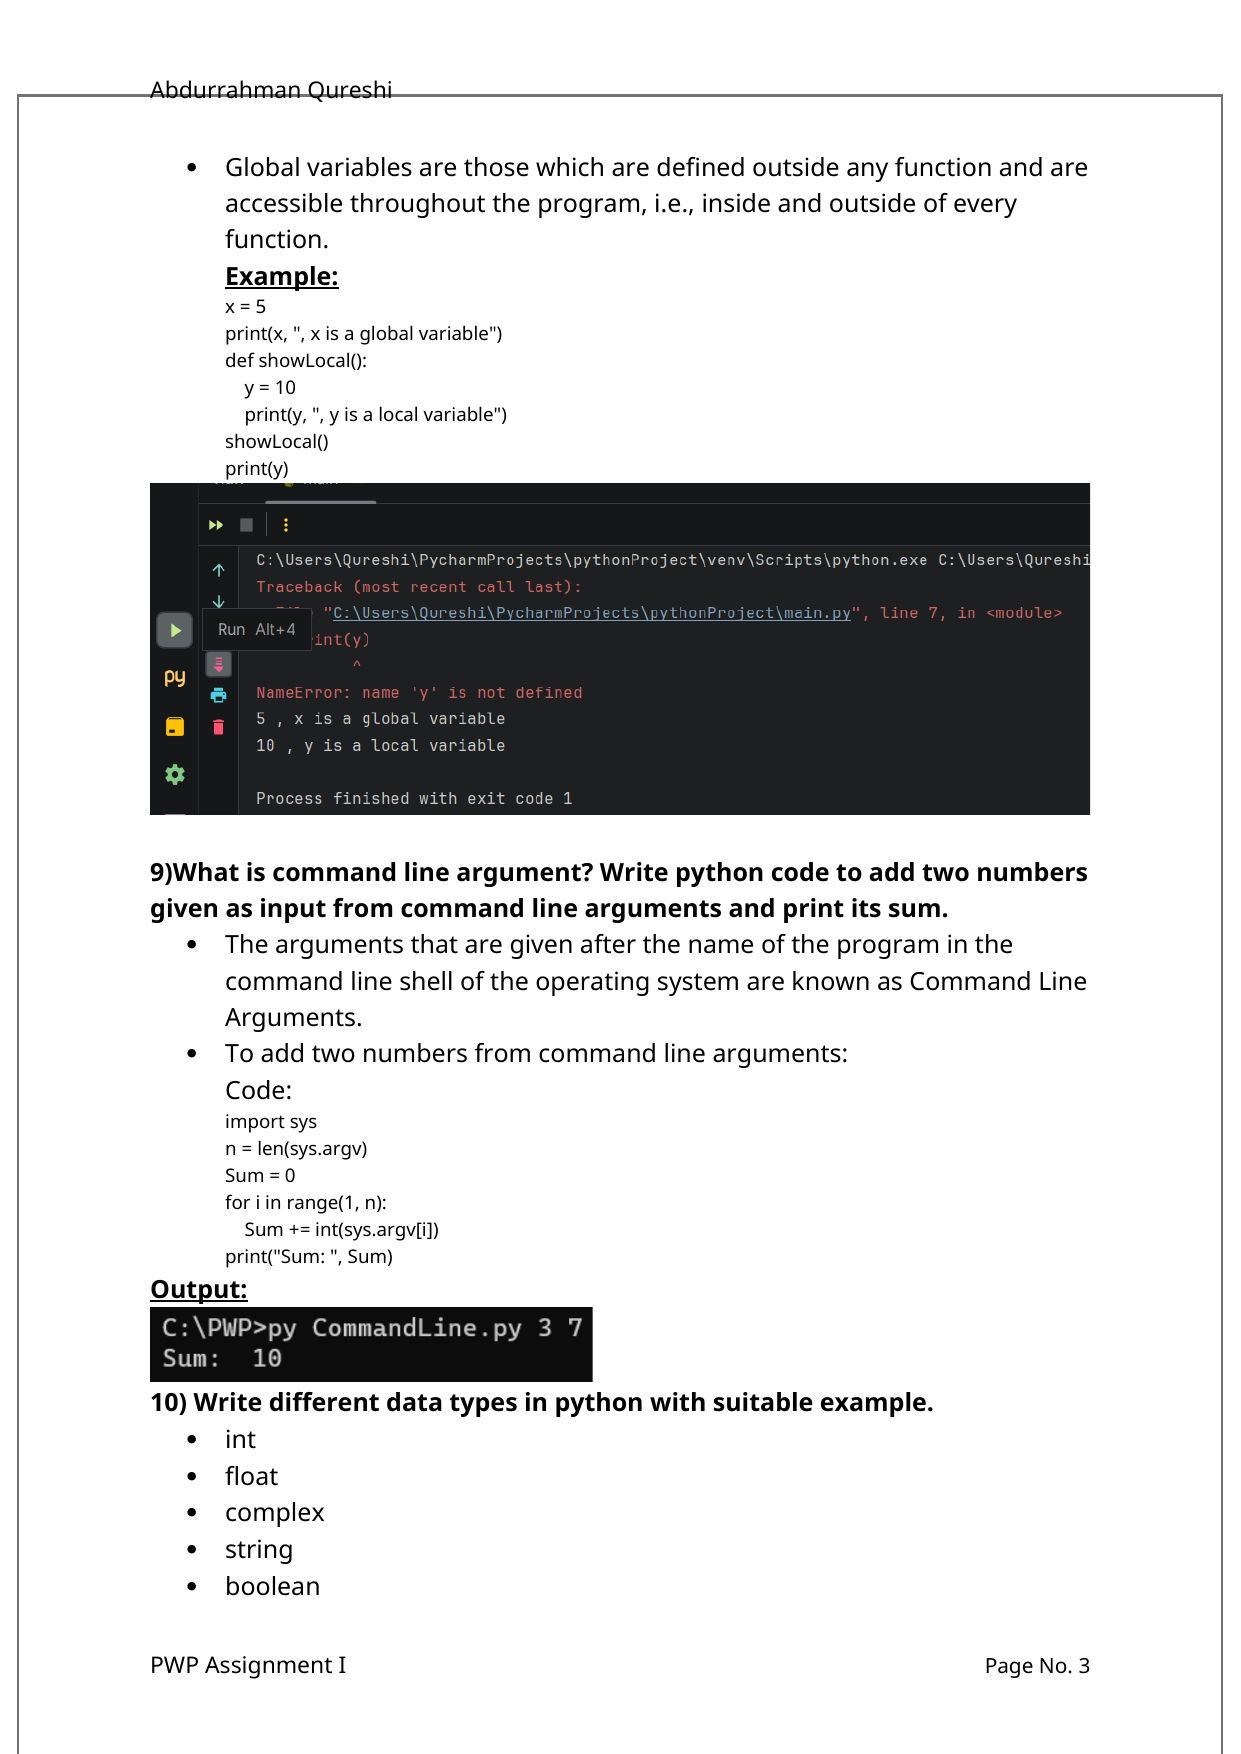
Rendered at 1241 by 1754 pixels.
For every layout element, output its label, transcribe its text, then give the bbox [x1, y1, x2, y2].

picture [150, 483, 1091, 815]
list Global variables are those which are defined outside any function and are accessible throughout the program, i.e., inside and outside of every function. Example: x = 5 print(x, ", x is a global variable") def showLocal(): y = 10 print(y, ", y is a local variable") showLocal() print(y) [187, 150, 1090, 481]
text Code: import sys n = len(sys.argv) Sum = 0 for i in range(1, n): Sum += int(sys.argv[i]) print("Sum: ", Sum) [225, 1073, 1090, 1269]
list float [187, 1458, 1090, 1492]
list string [187, 1532, 1090, 1566]
list complex [187, 1495, 1090, 1529]
text 10) Write different data types in python with suitable example. [150, 1384, 1090, 1418]
picture [150, 1307, 593, 1382]
list To add two numbers from command line arguments: [187, 1036, 1090, 1070]
list The arguments that are given after the name of the program in the command line shell of the operating system are known as Command Line Arguments. [187, 927, 1090, 1033]
list boolean [187, 1569, 1090, 1603]
list int [187, 1421, 1090, 1455]
text 9)What is command line argument? Write python code to add two numbers given as input from command line arguments and print its sum. [150, 854, 1090, 924]
